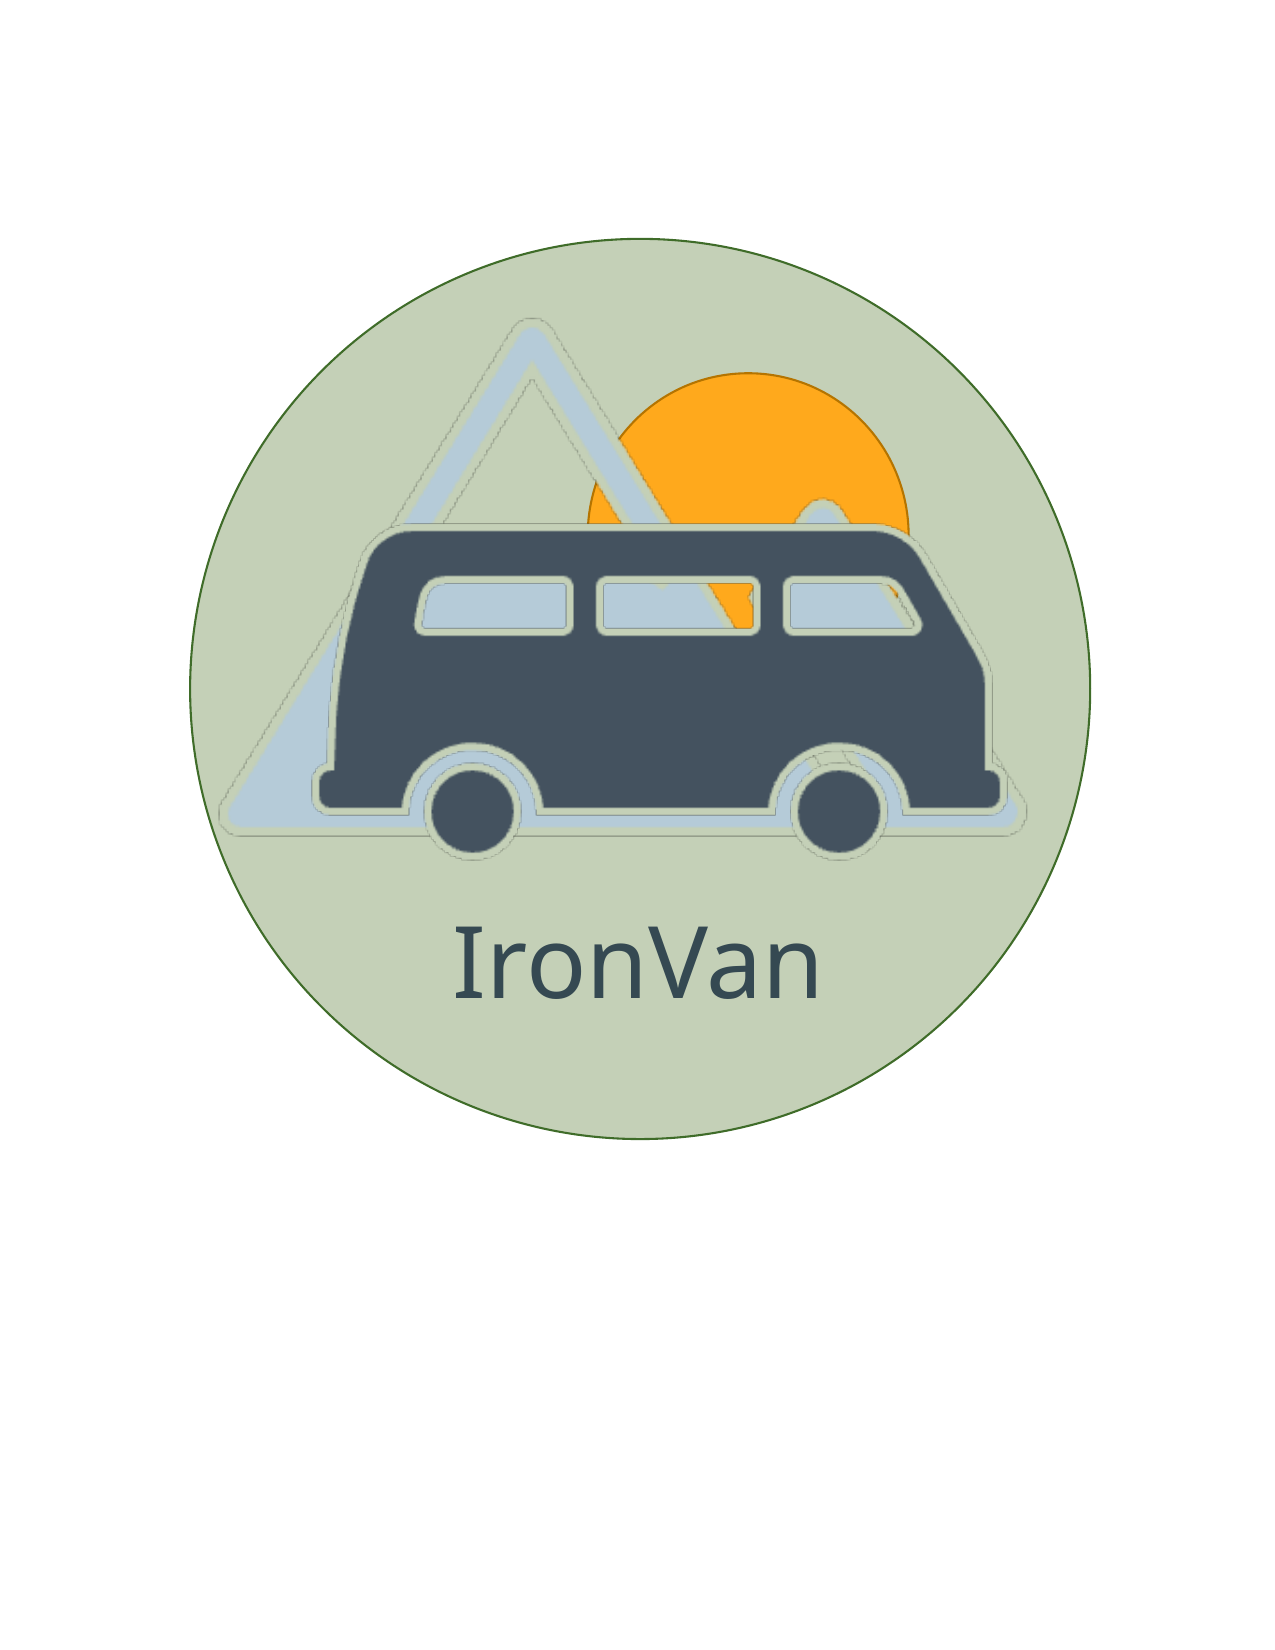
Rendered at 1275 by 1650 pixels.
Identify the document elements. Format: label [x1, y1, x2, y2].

picture [188, 142, 1059, 1014]
